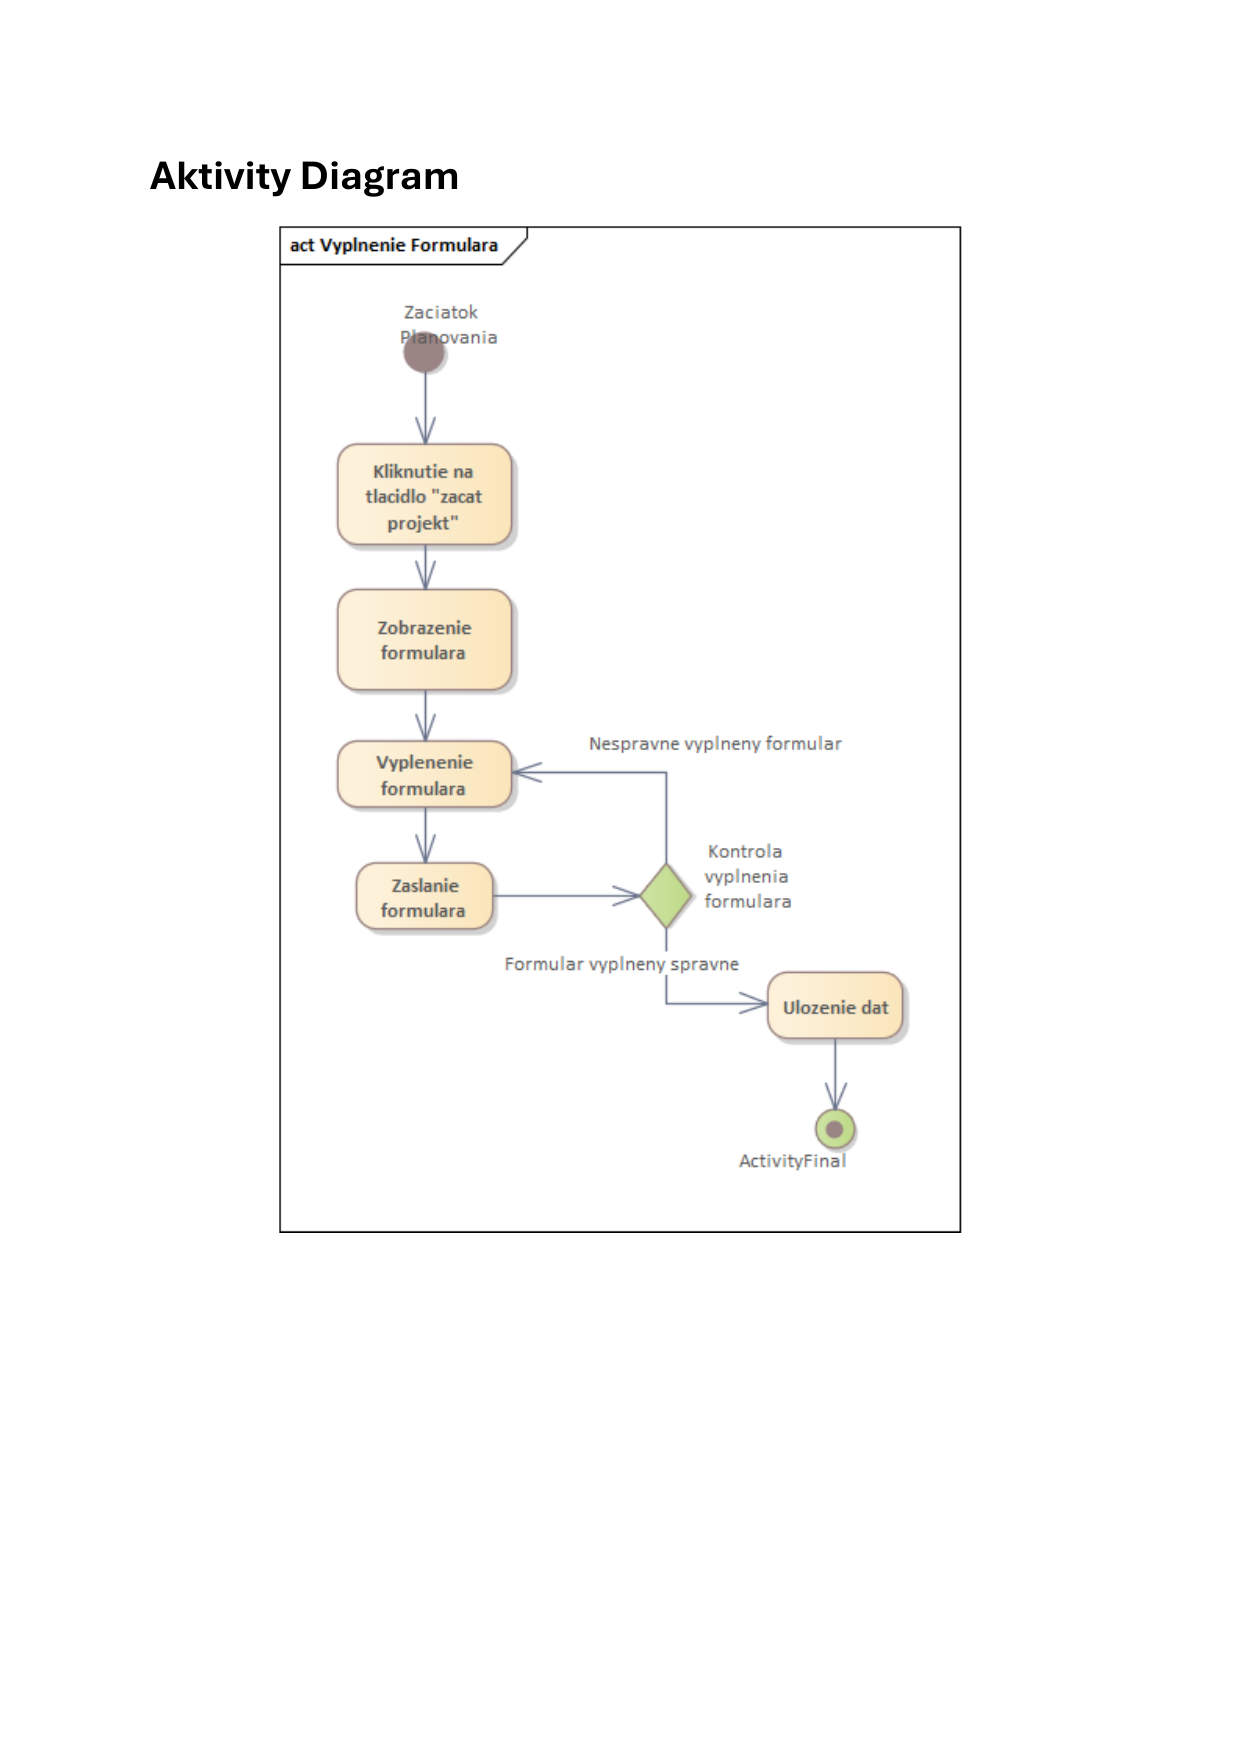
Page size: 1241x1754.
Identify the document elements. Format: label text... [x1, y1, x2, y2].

text Aktivity Diagram [150, 150, 1090, 201]
picture [278, 225, 963, 1233]
